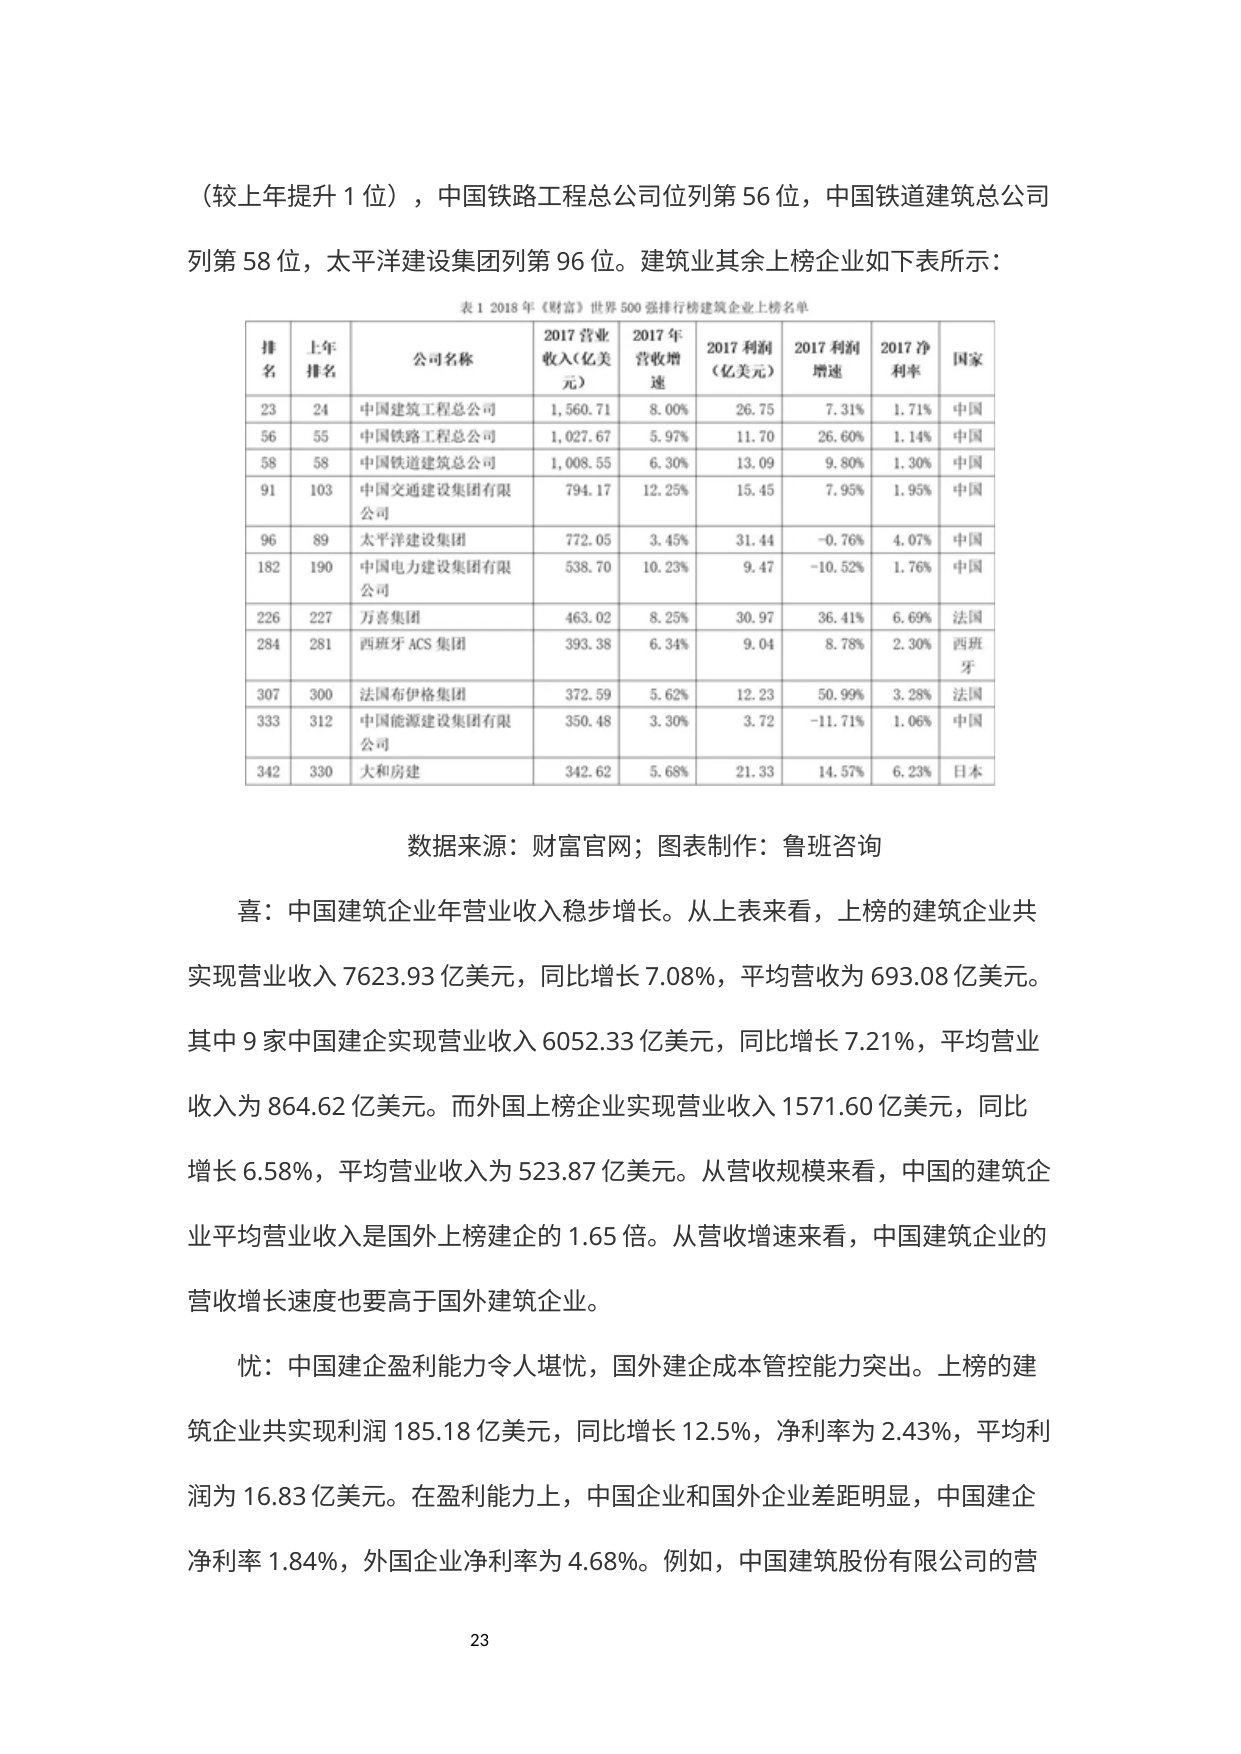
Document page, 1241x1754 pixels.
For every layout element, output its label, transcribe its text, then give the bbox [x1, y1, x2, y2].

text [187, 162, 1053, 292]
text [187, 1332, 1053, 1592]
picture [245, 292, 995, 786]
text 喜：中国建筑企业年营业收入稳步增长。从上表来看，上榜的建筑企业共实现营业收入7623.93亿美元，同比增长7.08%，平均营收为693.08亿美元。其中9家中国建企实现营业收入6052.33亿美元，同比增长7.21%，平均营业收入为864.62亿美元。而外国上榜企业实现营业收入1571.60亿美元，同比增长6.58%，平均营业收入为523.87亿美元。从营收规模来看，中国的建筑企业平均营业收入是国外上榜建企的1.65倍。从营收增速来看，中国建筑企业的营收增长速度也要高于国外建筑企业。 [187, 877, 1053, 1332]
text 数据来源：财富官网；图表制作：鲁班咨询 [187, 812, 1053, 877]
